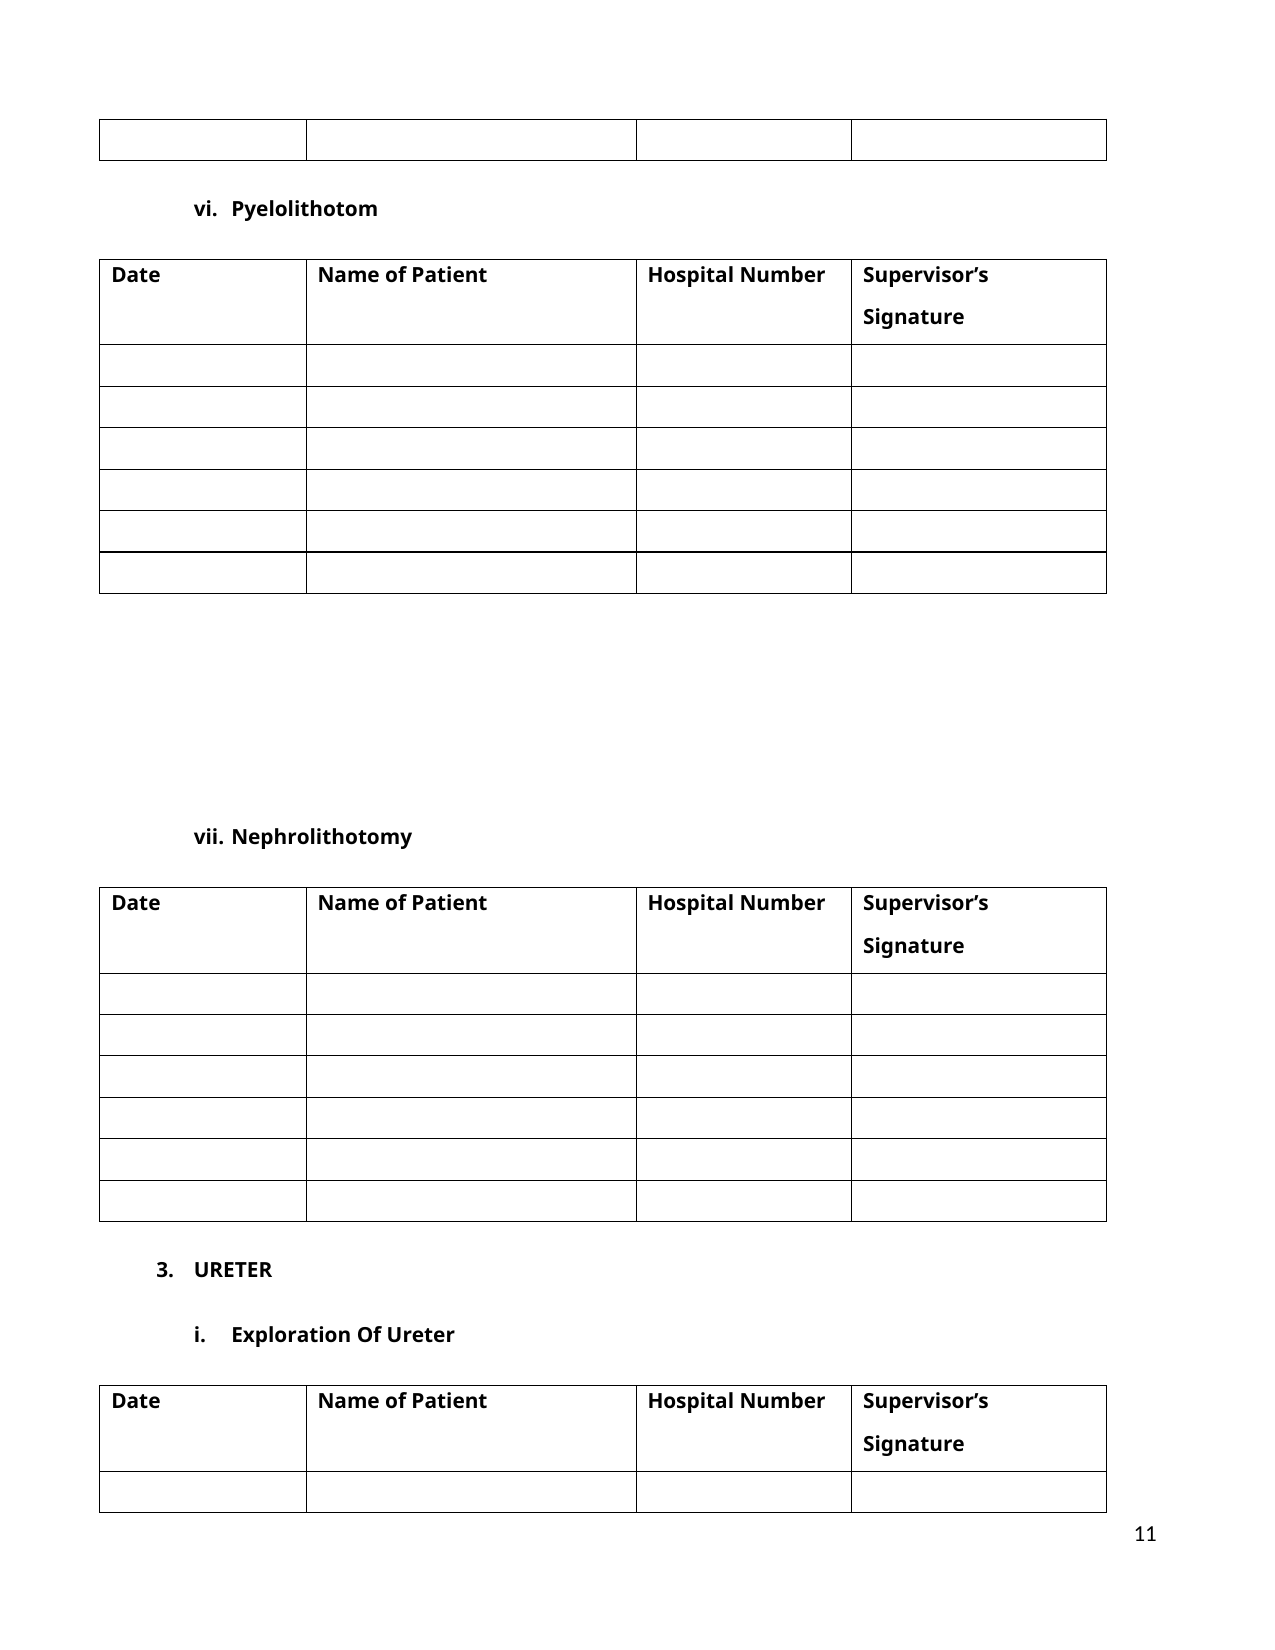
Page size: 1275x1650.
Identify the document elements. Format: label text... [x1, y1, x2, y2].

table_cell [637, 428, 851, 468]
table_cell [100, 1472, 306, 1512]
table_cell [307, 428, 636, 468]
table_cell [637, 553, 851, 593]
table_cell [100, 553, 306, 593]
table_header Date [100, 260, 306, 344]
table_cell [637, 1015, 851, 1055]
table_cell [637, 345, 851, 386]
table_cell [637, 1472, 851, 1512]
table_cell [100, 511, 306, 551]
table_cell [100, 428, 306, 468]
table_header Date [100, 1386, 306, 1471]
table_cell [852, 553, 1106, 593]
table_cell [852, 1139, 1106, 1180]
table_cell [852, 387, 1106, 427]
table_cell [637, 1181, 851, 1221]
table_cell [100, 120, 306, 160]
table_header Hospital Number [637, 888, 851, 972]
table_header Name of Patient [307, 260, 636, 344]
table_header Hospital Number [637, 1386, 851, 1471]
table_cell [637, 511, 851, 551]
list URETER [156, 1255, 1156, 1283]
table_cell [852, 1181, 1106, 1221]
table_cell [637, 387, 851, 427]
list Nephrolithotomy [193, 822, 1156, 851]
table_cell [637, 120, 851, 160]
table_cell [307, 120, 636, 160]
table_cell [307, 1181, 636, 1221]
table_header Name of Patient [307, 1386, 636, 1471]
table_cell [100, 1181, 306, 1221]
table_cell [637, 470, 851, 510]
table_cell [307, 511, 636, 551]
table_header Supervisor’s Signature [852, 260, 1106, 344]
table_cell [307, 345, 636, 386]
table_cell [307, 1139, 636, 1180]
table_cell [307, 553, 636, 593]
table_cell [100, 387, 306, 427]
table_cell [307, 387, 636, 427]
table_cell [852, 120, 1106, 160]
table_cell [852, 1472, 1106, 1512]
table_cell [852, 428, 1106, 468]
list Pyelolithotom [193, 194, 1156, 222]
table_cell [307, 974, 636, 1014]
table_cell [852, 345, 1106, 386]
table_header Name of Patient [307, 888, 636, 972]
table_cell [307, 470, 636, 510]
table_cell [852, 1056, 1106, 1097]
table_header Supervisor’s Signature [852, 1386, 1106, 1471]
table_header Hospital Number [637, 260, 851, 344]
table_cell [852, 1015, 1106, 1055]
table_cell [637, 974, 851, 1014]
table_cell [100, 1056, 306, 1097]
table_cell [307, 1472, 636, 1512]
table_cell [100, 1015, 306, 1055]
table_cell [852, 1098, 1106, 1138]
table_header Date [100, 888, 306, 972]
table_cell [307, 1056, 636, 1097]
table_header Supervisor’s Signature [852, 888, 1106, 972]
table_cell [637, 1098, 851, 1138]
table_cell [637, 1139, 851, 1180]
table_cell [852, 974, 1106, 1014]
table_cell [852, 511, 1106, 551]
table_cell [100, 974, 306, 1014]
table_cell [307, 1098, 636, 1138]
table_cell [100, 1098, 306, 1138]
table_cell [637, 1056, 851, 1097]
table_cell [100, 470, 306, 510]
table_cell [307, 1015, 636, 1055]
table_cell [100, 345, 306, 386]
list Exploration Of Ureter [193, 1320, 1156, 1348]
table_cell [852, 470, 1106, 510]
table_cell [100, 1139, 306, 1180]
